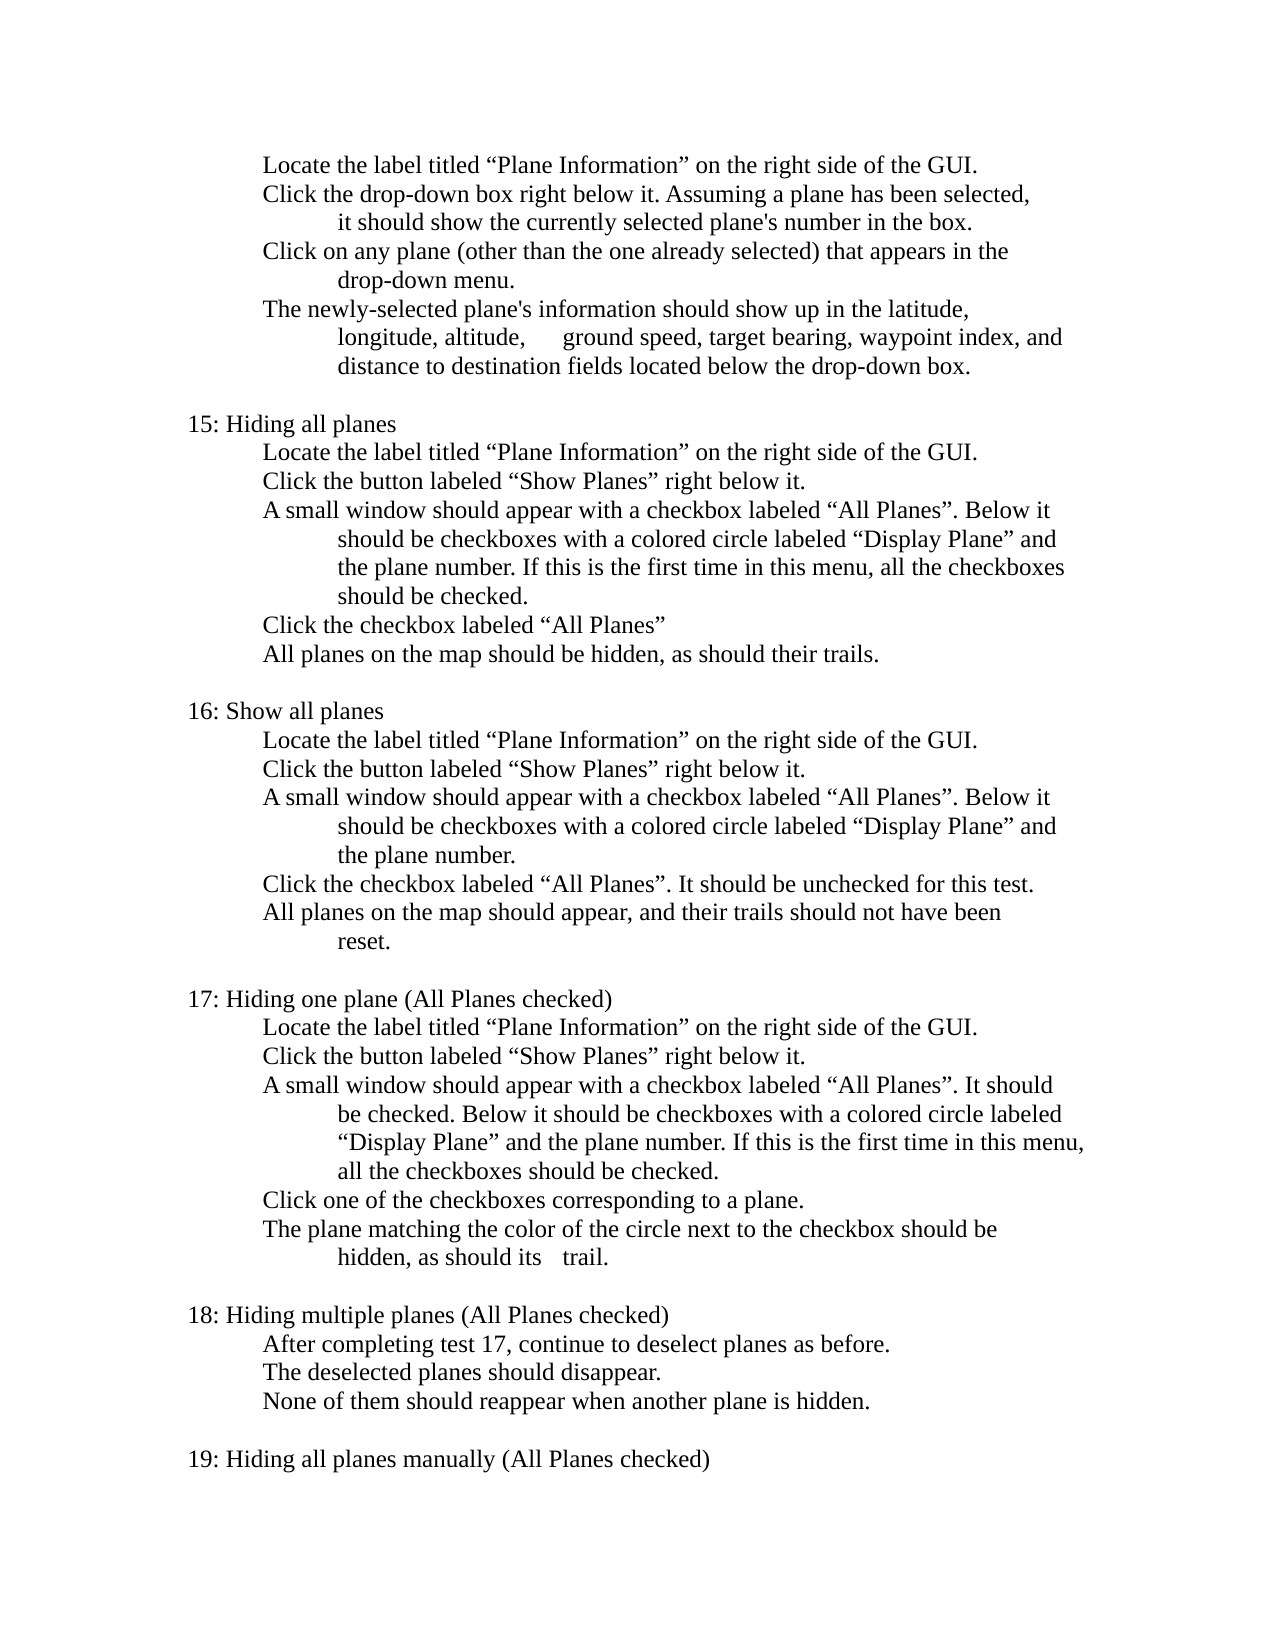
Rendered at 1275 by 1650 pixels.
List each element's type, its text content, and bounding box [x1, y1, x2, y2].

text Click the checkbox labeled “All Planes”. It should be unchecked for this test. [187, 869, 1087, 897]
text Locate the label titled “Plane Information” on the right side of the GUI. [187, 1012, 1087, 1041]
text The newly-selected plane's information should show up in the latitude, [187, 294, 1087, 322]
text A small window should appear with a checkbox labeled “All Planes”. Below it [187, 495, 1087, 524]
text be checked. Below it should be checkboxes with a colored circle labeled “Display Plane” and the plane number. If this is the first time in this menu, all the checkboxes should be checked. [337, 1099, 1087, 1185]
text longitude, altitude, ground speed, target bearing, waypoint index, and distance to destination fields located below the drop-down box. [337, 322, 1087, 380]
text None of them should reappear when another plane is hidden. [187, 1386, 1087, 1415]
text The deselected planes should disappear. [187, 1357, 1087, 1386]
text drop-down menu. [262, 265, 1087, 294]
text A small window should appear with a checkbox labeled “All Planes”. It should [187, 1070, 1087, 1099]
text reset. [262, 926, 1087, 955]
text 17: Hiding one plane (All Planes checked) [187, 984, 1087, 1012]
text should be checkboxes with a colored circle labeled “Display Plane” and the plane number. If this is the first time in this menu, all the checkboxes should be checked. [337, 524, 1087, 610]
text Locate the label titled “Plane Information” on the right side of the GUI. [187, 150, 1087, 179]
text Click the button labeled “Show Planes” right below it. [187, 754, 1087, 782]
text hidden, as should its trail. [262, 1242, 1087, 1271]
text Locate the label titled “Plane Information” on the right side of the GUI. [187, 725, 1087, 754]
text should be checkboxes with a colored circle labeled “Display Plane” and the plane number. [337, 811, 1087, 869]
text The plane matching the color of the circle next to the checkbox should be [187, 1214, 1087, 1242]
text Click the checkbox labeled “All Planes” [187, 610, 1087, 639]
text After completing test 17, continue to deselect planes as before. [187, 1329, 1087, 1357]
text All planes on the map should appear, and their trails should not have been [187, 897, 1087, 926]
text Click the button labeled “Show Planes” right below it. [187, 466, 1087, 495]
text 15: Hiding all planes [187, 409, 1087, 437]
text Click the drop-down box right below it. Assuming a plane has been selected, [187, 179, 1087, 207]
text 16: Show all planes [187, 696, 1087, 725]
text Locate the label titled “Plane Information” on the right side of the GUI. [187, 437, 1087, 466]
text it should show the currently selected plane's number in the box. [262, 207, 1087, 236]
text Click on any plane (other than the one already selected) that appears in the [262, 236, 1087, 265]
text 18: Hiding multiple planes (All Planes checked) [187, 1300, 1087, 1329]
text A small window should appear with a checkbox labeled “All Planes”. Below it [187, 782, 1087, 811]
text Click one of the checkboxes corresponding to a plane. [187, 1185, 1087, 1214]
text All planes on the map should be hidden, as should their trails. [187, 639, 1087, 667]
text 19: Hiding all planes manually (All Planes checked) [187, 1444, 1087, 1472]
text Click the button labeled “Show Planes” right below it. [187, 1041, 1087, 1070]
